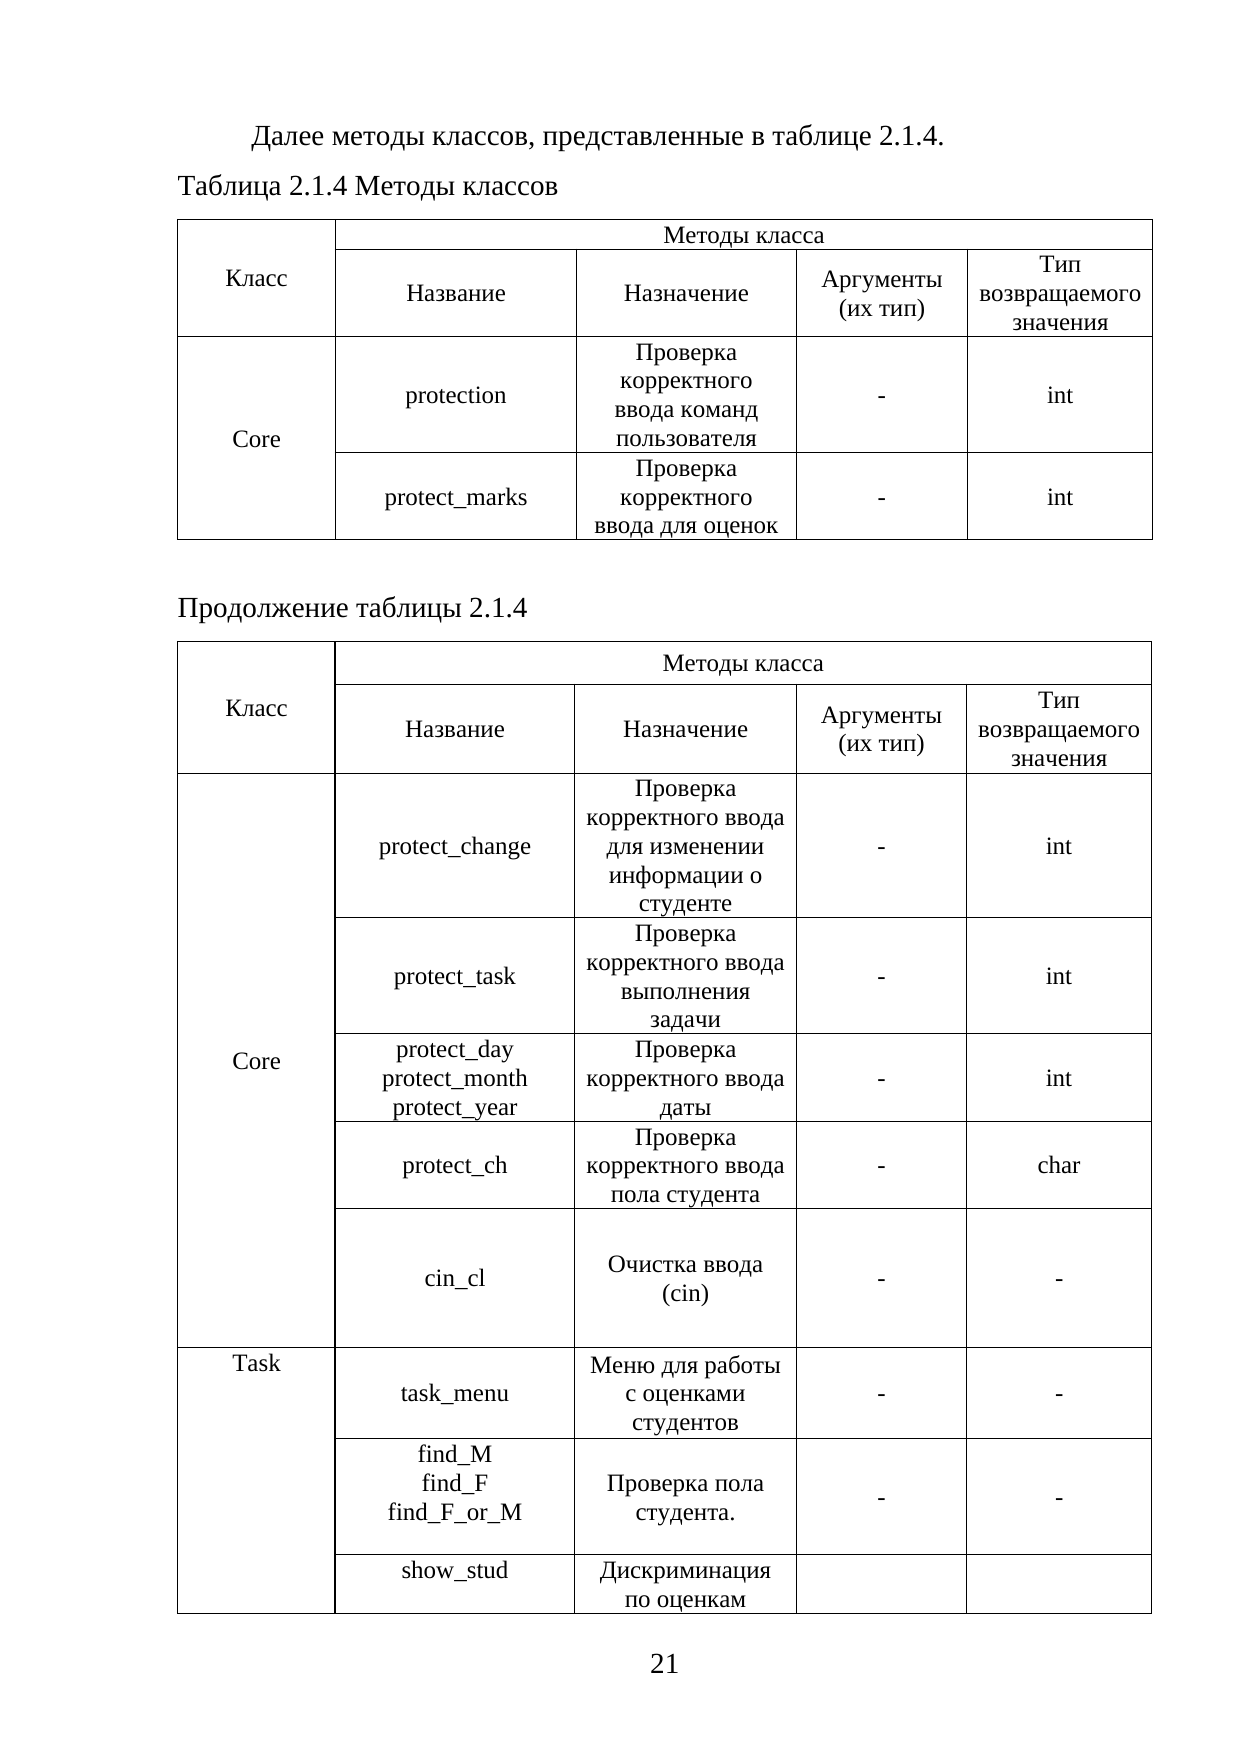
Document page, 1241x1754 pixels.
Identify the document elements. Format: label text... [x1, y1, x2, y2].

table_cell Меню для работы с оценками студентов [575, 1348, 796, 1438]
table_cell protect_day protect_month protect_year [336, 1034, 574, 1121]
table_cell cin_cl [336, 1209, 574, 1347]
text Продолжение таблицы 2.1.4 [177, 591, 1152, 624]
table_cell - [967, 1348, 1151, 1438]
table_cell int [968, 337, 1152, 452]
table_cell Очистка ввода (cin) [575, 1209, 796, 1347]
table_cell task_menu [336, 1348, 574, 1438]
table_header Методы класса [336, 642, 1151, 683]
table_cell protect_change [336, 774, 574, 917]
table_cell [967, 1555, 1151, 1613]
table_cell Название [336, 685, 574, 772]
table_header Класс [178, 642, 334, 772]
table_cell int [967, 918, 1151, 1033]
table_cell protect_ch [336, 1122, 574, 1208]
table_cell - [797, 337, 967, 452]
table_cell Аргументы (их тип) [797, 685, 966, 772]
table_cell - [797, 918, 966, 1033]
table_cell find_M find_F find_F_or_M [336, 1439, 574, 1554]
table_cell - [797, 1034, 966, 1121]
table_cell Тип возвращаемого значения [967, 685, 1151, 772]
table_cell int [967, 1034, 1151, 1121]
table_cell [797, 1555, 966, 1613]
table_cell Название [336, 250, 576, 336]
table_cell Тип возвращаемого значения [968, 250, 1152, 336]
text Далее методы классов, представленные в таблице 2.1.4. [177, 118, 1152, 152]
table_cell - [967, 1439, 1151, 1554]
table_header Методы класса [336, 220, 1152, 248]
table_cell - [797, 1348, 966, 1438]
table_cell - [967, 1209, 1151, 1347]
table_cell - [797, 1209, 966, 1347]
table_cell Назначение [577, 250, 796, 336]
table_cell Core [178, 774, 334, 1347]
table_cell Проверка корректного ввода даты [575, 1034, 796, 1121]
table_cell Дискриминация по оценкам [575, 1555, 796, 1613]
table_cell Проверка корректного ввода для изменении информации о студенте [575, 774, 796, 917]
table_cell show_stud [336, 1555, 574, 1613]
text Таблица 2.1.4 Методы классов [177, 168, 1152, 202]
table_cell Task [178, 1348, 334, 1613]
table_cell protect_marks [336, 453, 576, 539]
table_header Класс [178, 220, 335, 336]
table_cell Проверка корректного ввода для оценок [577, 453, 796, 539]
table_cell int [967, 774, 1151, 917]
table_cell Проверка корректного ввода пола студента [575, 1122, 796, 1208]
table_cell Проверка пола студента. [575, 1439, 796, 1554]
table_cell protection [336, 337, 576, 452]
table_cell char [967, 1122, 1151, 1208]
table_cell int [968, 453, 1152, 539]
table_cell Проверка корректного ввода выполнения задачи [575, 918, 796, 1033]
table_cell Проверка корректного ввода команд пользователя [577, 337, 796, 452]
table_cell Аргументы (их тип) [797, 250, 967, 336]
table_cell - [797, 1122, 966, 1208]
table_cell Core [178, 337, 335, 539]
table_cell - [797, 774, 966, 917]
table_cell - [797, 453, 967, 539]
table_cell protect_task [336, 918, 574, 1033]
table_cell - [797, 1439, 966, 1554]
table_cell Назначение [575, 685, 796, 772]
